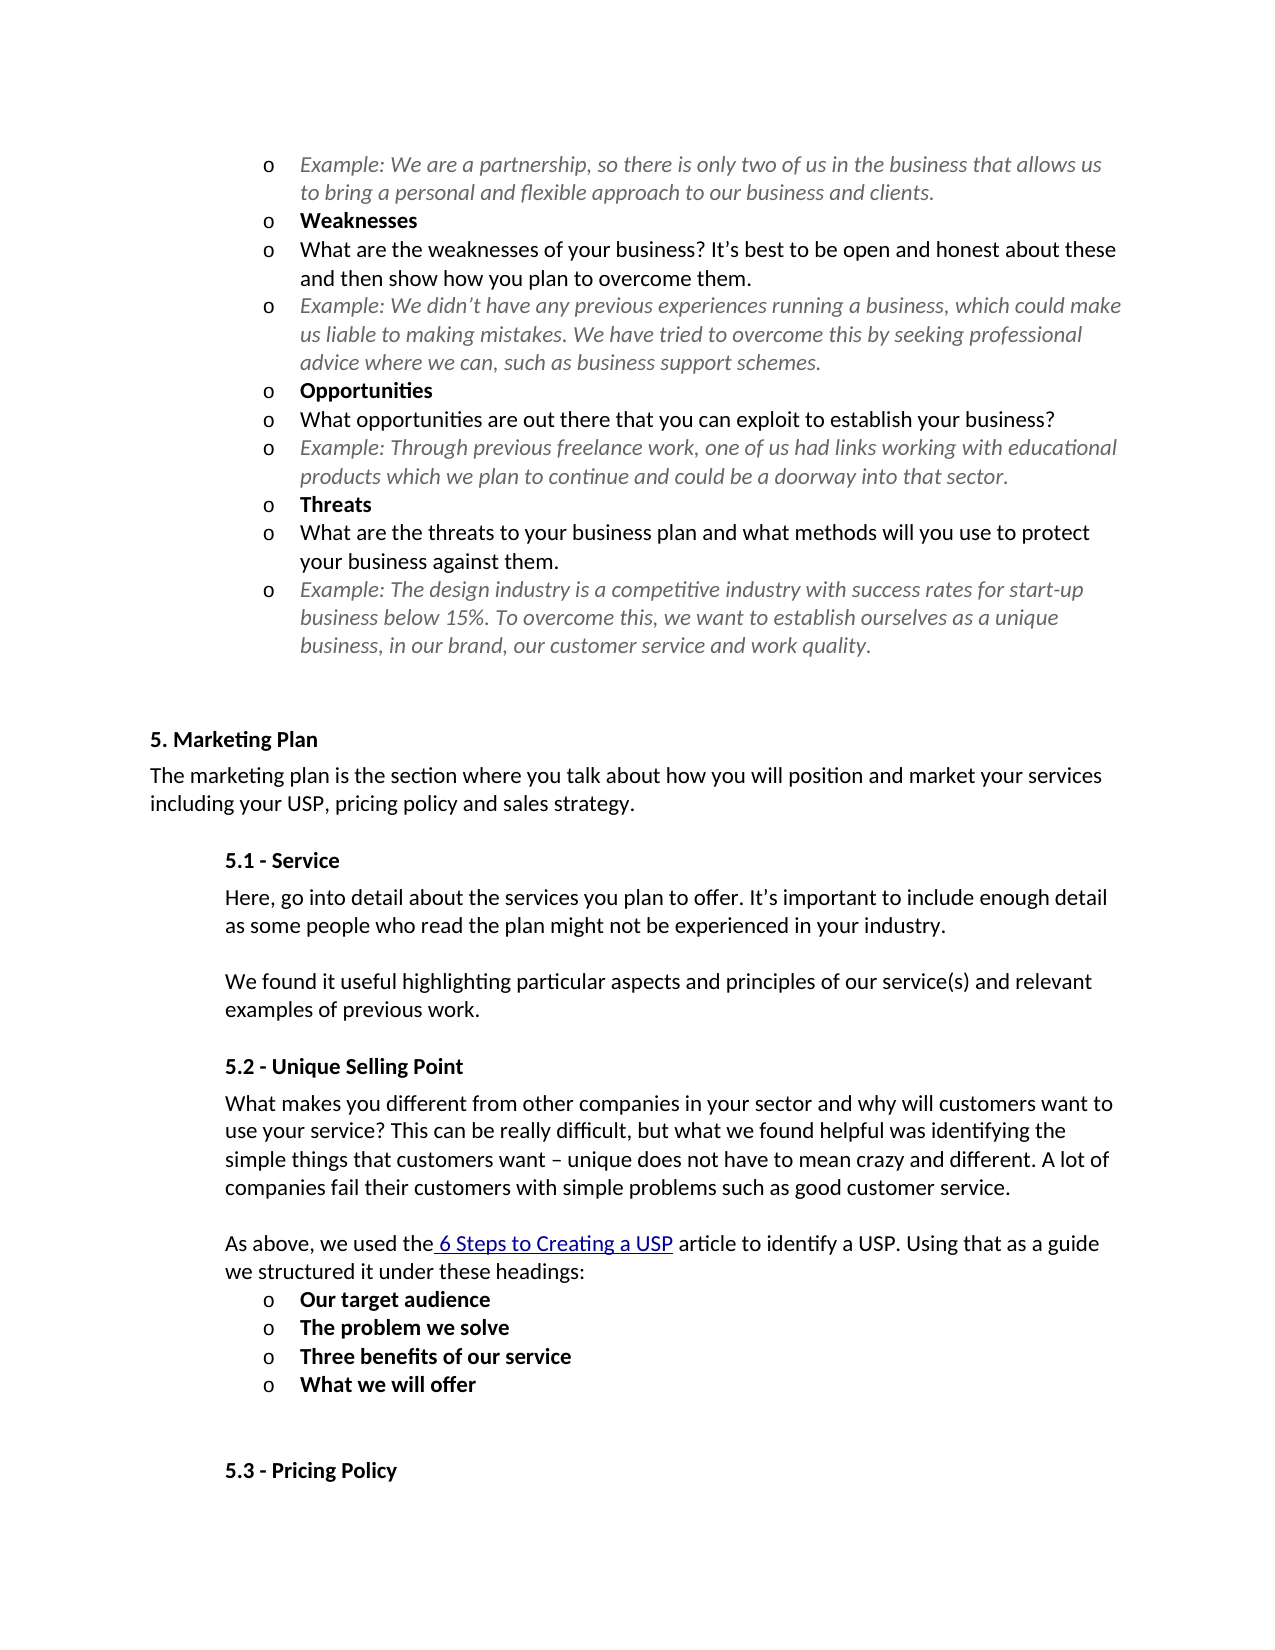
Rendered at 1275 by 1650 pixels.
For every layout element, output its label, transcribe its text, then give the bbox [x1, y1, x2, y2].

text 5. Marketing Plan [150, 725, 1125, 753]
list Opportunities [262, 376, 1125, 405]
text Here, go into detail about the services you plan to offer. It’s important to include enough detail as some people who read the plan might not be experienced in your industry. [225, 883, 1125, 939]
list Threats [262, 490, 1125, 518]
list What opportunities are out there that you can exploit to establish your business? [262, 405, 1125, 433]
text The marketing plan is the section where you talk about how you will position and market your services including your USP, pricing policy and sales strategy. [150, 761, 1125, 817]
list Example: We didn’t have any previous experiences running a business, which could make us liable to making mistakes. We have tried to overcome this by seeking professional advice where we can, such as business support schemes. [262, 292, 1125, 376]
list Example: Through previous freelance work, one of us had links working with educational products which we plan to continue and could be a doorway into that sector. [262, 433, 1125, 490]
text 5.3 - Pricing Policy [225, 1456, 1125, 1484]
text As above, we used the 6 Steps to Creating a USP article to identify a USP. Using that as a guide we structured it under these headings: [225, 1229, 1125, 1285]
text 5.1 - Service [225, 847, 1125, 875]
list Three benefits of our service [262, 1342, 1125, 1370]
list Weaknesses [262, 207, 1125, 235]
list Example: The design industry is a competitive industry with success rates for start-up business below 15%. To overcome this, we want to establish ourselves as a unique business, in our brand, our customer service and work quality. [262, 575, 1125, 659]
list Our target audience [262, 1285, 1125, 1313]
text What makes you different from other companies in your sector and why will customers want to use your service? This can be really difficult, but what we found helpful was identifying the simple things that customers want – unique does not have to mean crazy and different. A lot of companies fail their customers with simple problems such as good customer service. [225, 1089, 1125, 1201]
list What are the weaknesses of your business? It’s best to be open and honest about these and then show how you plan to overcome them. [262, 235, 1125, 292]
list The problem we solve [262, 1313, 1125, 1342]
text We found it useful highlighting particular aspects and principles of our service(s) and relevant examples of previous work. [225, 967, 1125, 1023]
text 5.2 - Unique Selling Point [225, 1052, 1125, 1080]
list Example: We are a partnership, so there is only two of us in the business that allows us to bring a personal and flexible approach to our business and clients. [262, 150, 1125, 207]
list What we will offer [262, 1370, 1125, 1399]
list What are the threats to your business plan and what methods will you use to protect your business against them. [262, 518, 1125, 575]
